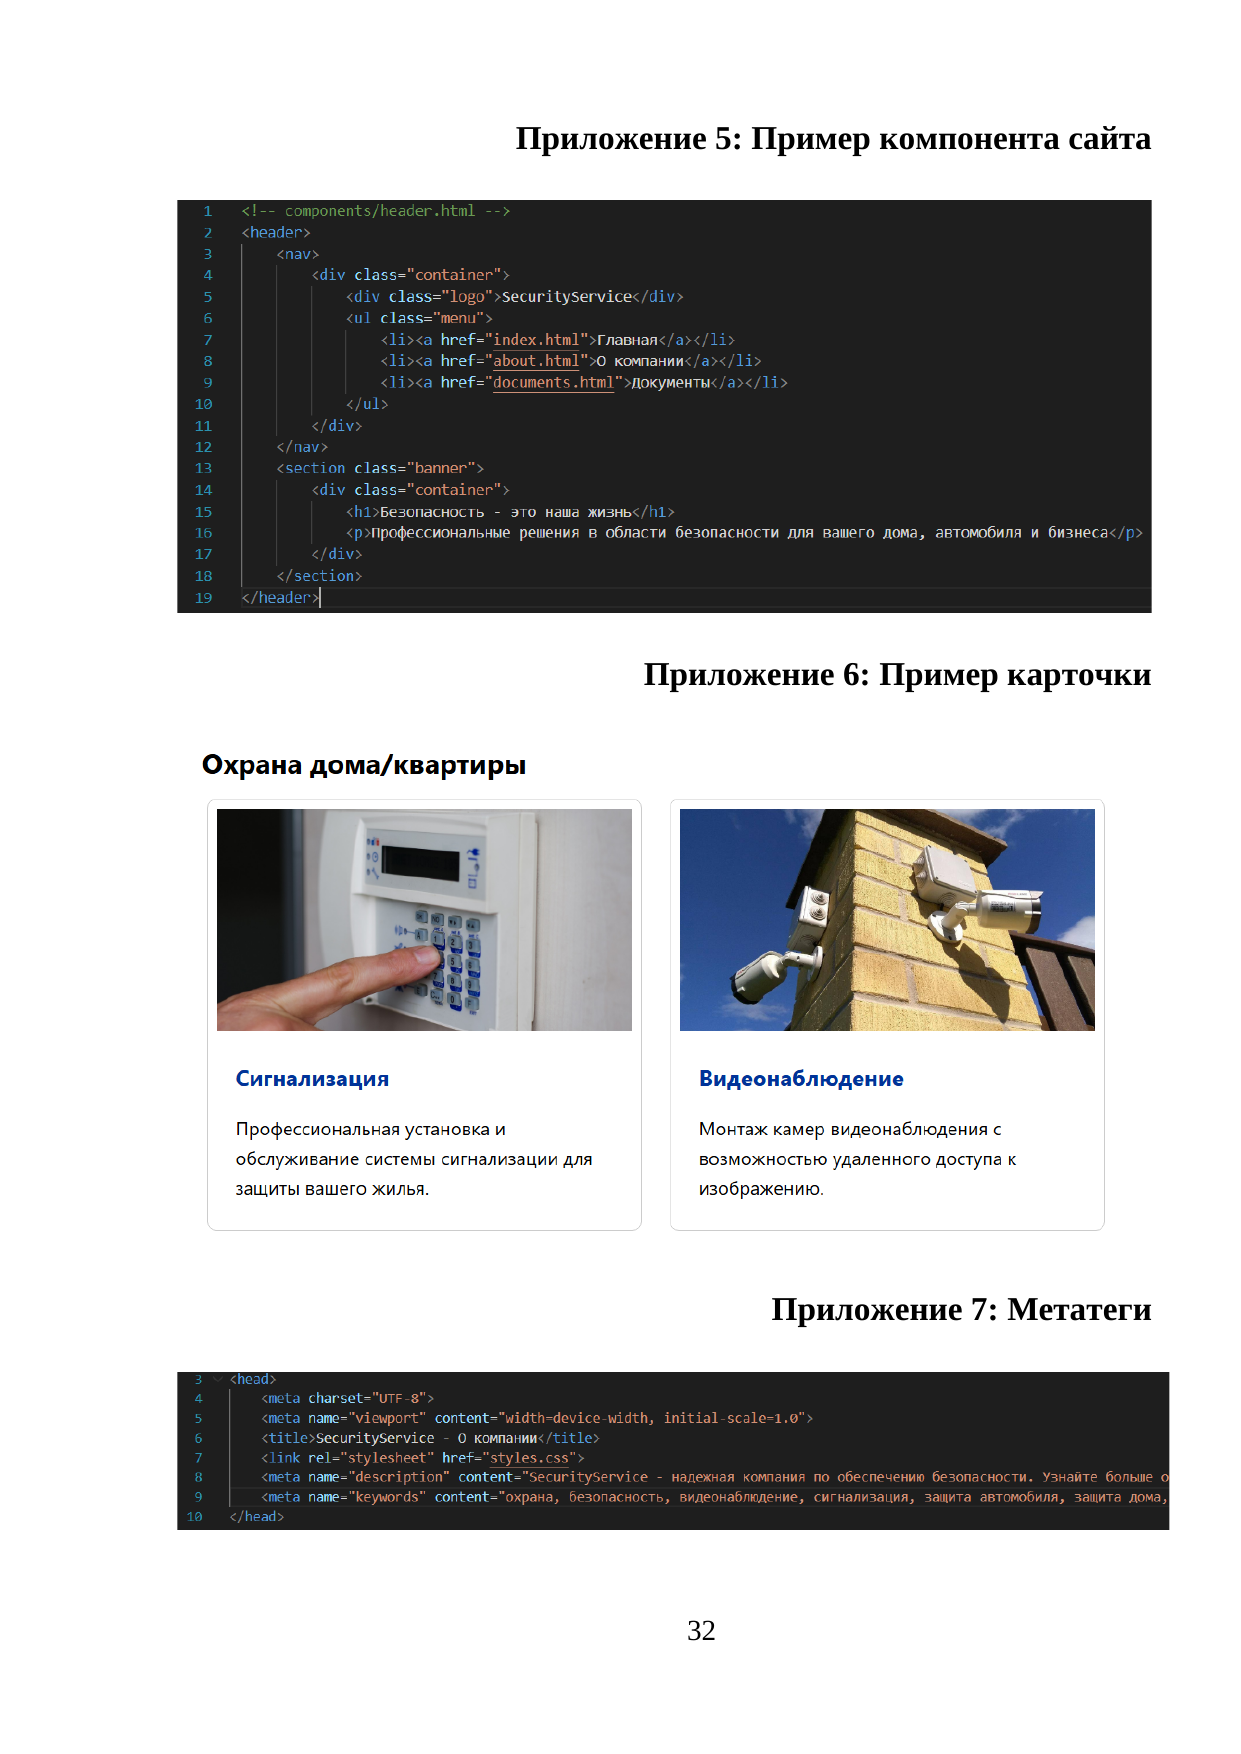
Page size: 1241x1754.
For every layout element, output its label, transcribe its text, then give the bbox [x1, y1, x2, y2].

subtitle Приложение 5: Пример компонента сайта [177, 118, 1152, 156]
subtitle Приложение 6: Пример карточки [177, 654, 1152, 692]
subtitle Приложение 7: Метатеги [177, 1289, 1152, 1328]
picture [177, 1372, 1170, 1530]
picture [177, 200, 1152, 613]
picture [177, 736, 1152, 1248]
